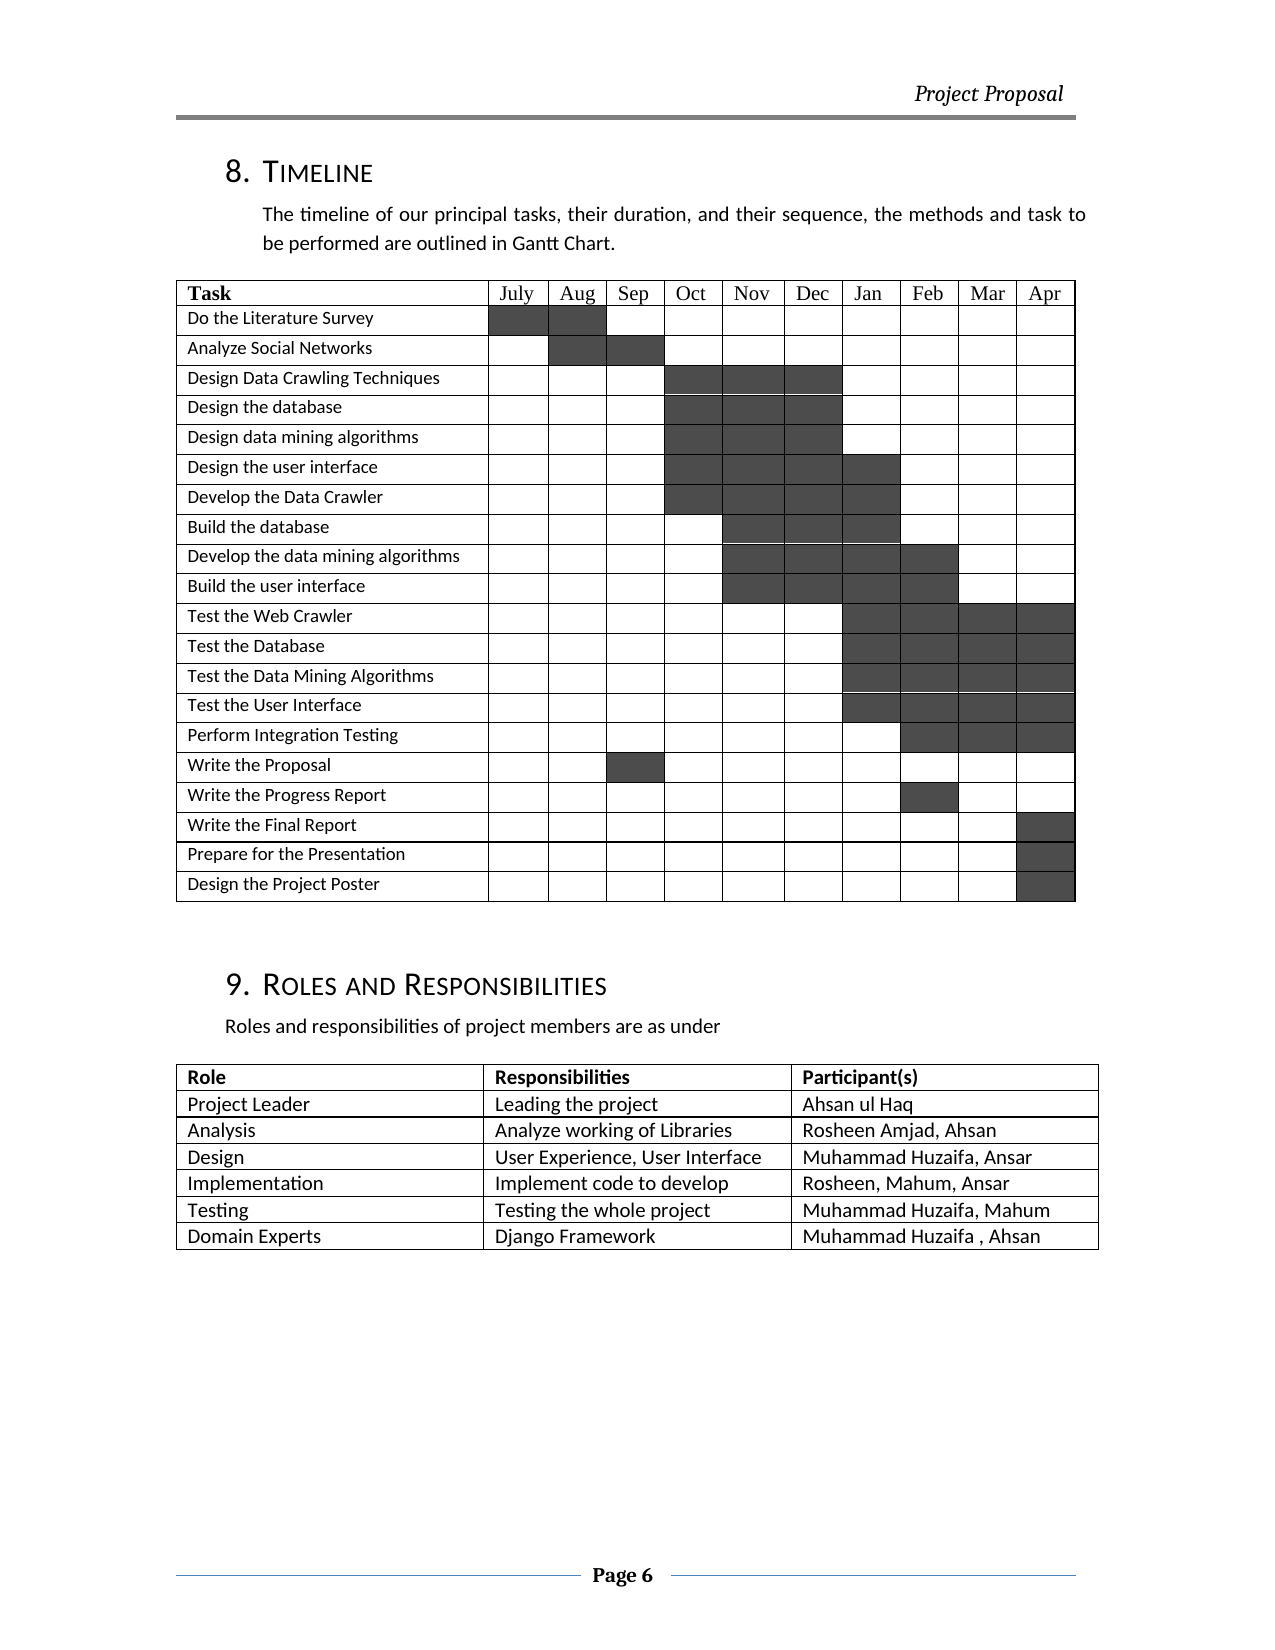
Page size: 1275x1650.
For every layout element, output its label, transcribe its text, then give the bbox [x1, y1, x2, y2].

table_cell [843, 574, 900, 603]
table_header Nov [723, 281, 784, 305]
table_cell [785, 455, 842, 484]
table_cell [785, 485, 842, 514]
table_cell [901, 813, 958, 841]
table_cell [723, 872, 784, 901]
table_cell [549, 574, 606, 603]
table_cell [665, 664, 722, 692]
table_header Participant(s) [792, 1065, 1098, 1090]
table_cell [489, 366, 548, 394]
table_cell [843, 783, 900, 812]
table_cell [489, 396, 548, 424]
table_cell [785, 664, 842, 692]
table_cell [607, 485, 664, 514]
table_header July [489, 281, 548, 305]
table_cell [959, 783, 1016, 812]
table_cell [901, 664, 958, 692]
table_cell [785, 396, 842, 424]
table_cell [959, 604, 1016, 633]
table_cell [549, 455, 606, 484]
table_cell [723, 455, 784, 484]
table_cell [489, 336, 548, 365]
table_header Responsibilities [484, 1065, 791, 1090]
subtitle Timeline [225, 150, 1087, 191]
table_cell [723, 783, 784, 812]
table_cell [843, 336, 900, 365]
table_cell [549, 664, 606, 692]
table_cell [665, 574, 722, 603]
table_cell [489, 306, 548, 335]
table_cell [723, 366, 784, 394]
table_cell [959, 425, 1016, 454]
table_cell [843, 366, 900, 394]
table_cell [959, 545, 1016, 573]
table_cell [901, 306, 958, 335]
table_cell [489, 634, 548, 663]
table_cell [489, 723, 548, 752]
table_cell [1017, 634, 1074, 663]
table_header Apr [1017, 281, 1074, 305]
table_cell [843, 515, 900, 543]
table_cell [549, 396, 606, 424]
table_cell [723, 545, 784, 573]
table_cell [1017, 574, 1074, 603]
table_cell [843, 634, 900, 663]
table_cell [959, 843, 1016, 871]
table_cell [665, 753, 722, 782]
table_cell Implement code to develop [484, 1170, 791, 1196]
table_cell [607, 843, 664, 871]
table_cell [959, 455, 1016, 484]
table_cell [489, 694, 548, 722]
table_cell Build the database [177, 515, 488, 543]
table_cell [607, 872, 664, 901]
table_cell [489, 813, 548, 841]
table_cell [1017, 455, 1074, 484]
table_cell [959, 574, 1016, 603]
table_cell [843, 455, 900, 484]
table_cell Test the Web Crawler [177, 604, 488, 633]
table_cell [665, 306, 722, 335]
table_cell [843, 753, 900, 782]
table_cell [1017, 604, 1074, 633]
table_header Mar [959, 281, 1016, 305]
table_cell [607, 396, 664, 424]
table_header Dec [785, 281, 842, 305]
table_cell Test the User Interface [177, 694, 488, 722]
table_cell [723, 485, 784, 514]
table_cell [723, 574, 784, 603]
table_cell [489, 515, 548, 543]
table_header Role [177, 1065, 483, 1090]
table_cell [901, 545, 958, 573]
table_cell [549, 366, 606, 394]
table_cell [607, 515, 664, 543]
table_cell [723, 515, 784, 543]
table_cell Analyze working of Libraries [484, 1118, 791, 1143]
table_cell [1017, 336, 1074, 365]
table_cell [843, 872, 900, 901]
table_cell [549, 843, 606, 871]
table_cell Design [177, 1144, 483, 1169]
table_cell [1017, 366, 1074, 394]
table_cell [901, 843, 958, 871]
table_cell [901, 634, 958, 663]
table_cell [901, 425, 958, 454]
table_cell [549, 813, 606, 841]
table_cell [901, 396, 958, 424]
table_cell Testing the whole project [484, 1197, 791, 1222]
table_cell Write the Progress Report [177, 783, 488, 812]
table_cell [1017, 843, 1074, 871]
table_cell [665, 813, 722, 841]
table_cell Domain Experts [177, 1223, 483, 1249]
table_cell [959, 664, 1016, 692]
text The timeline of our principal tasks, their duration, and their sequence, the methods and task to be performed are outlined in Gantt Chart. [262, 201, 1087, 256]
table_cell [843, 425, 900, 454]
table_cell [785, 783, 842, 812]
table_header Sep [607, 281, 664, 305]
table_cell [1017, 664, 1074, 692]
table_cell [901, 455, 958, 484]
table_cell [665, 872, 722, 901]
table_cell [843, 545, 900, 573]
table_cell [607, 723, 664, 752]
table_cell [607, 753, 664, 782]
table_cell Ahsan ul Haq [792, 1091, 1098, 1116]
table_cell [1017, 545, 1074, 573]
table_cell Develop the Data Crawler [177, 485, 488, 514]
table_cell [901, 485, 958, 514]
table_cell Design the user interface [177, 455, 488, 484]
table_cell [549, 753, 606, 782]
table_cell Rosheen Amjad, Ahsan [792, 1118, 1098, 1143]
table_cell [959, 753, 1016, 782]
table_cell [843, 694, 900, 722]
table_cell [1017, 694, 1074, 722]
table_cell [723, 753, 784, 782]
table_cell [489, 425, 548, 454]
table_cell [549, 515, 606, 543]
table_cell [959, 694, 1016, 722]
table_cell [843, 485, 900, 514]
table_cell [723, 723, 784, 752]
table_cell [1017, 485, 1074, 514]
table_cell Do the Literature Survey [177, 306, 488, 335]
table_cell Write the Proposal [177, 753, 488, 782]
table_header Oct [665, 281, 722, 305]
table_cell [785, 723, 842, 752]
table_cell [607, 604, 664, 633]
table_cell [785, 366, 842, 394]
table_cell [549, 783, 606, 812]
table_cell Analysis [177, 1118, 483, 1143]
table_cell [489, 485, 548, 514]
table_cell Implementation [177, 1170, 483, 1196]
table_cell [489, 753, 548, 782]
table_cell Design the Project Poster [177, 872, 488, 901]
table_cell [607, 634, 664, 663]
table_cell [549, 485, 606, 514]
table_cell Rosheen, Mahum, Ansar [792, 1170, 1098, 1196]
table_cell [665, 455, 722, 484]
table_cell [959, 366, 1016, 394]
table_cell [785, 604, 842, 633]
table_header Task [177, 281, 488, 305]
table_cell [665, 843, 722, 871]
table_cell [607, 366, 664, 394]
table_cell [1017, 872, 1074, 901]
table_cell [785, 634, 842, 663]
table_cell [723, 634, 784, 663]
table_cell [785, 813, 842, 841]
table_cell [785, 306, 842, 335]
table_cell [665, 604, 722, 633]
table_cell [959, 813, 1016, 841]
table_header Aug [549, 281, 606, 305]
table_cell [607, 574, 664, 603]
table_cell [843, 664, 900, 692]
table_cell Analyze Social Networks [177, 336, 488, 365]
table_cell Write the Final Report [177, 813, 488, 841]
table_cell Project Leader [177, 1091, 483, 1116]
table_cell [901, 783, 958, 812]
table_cell [723, 664, 784, 692]
table_cell [1017, 783, 1074, 812]
table_cell [901, 574, 958, 603]
table_cell [723, 813, 784, 841]
table_cell Build the user interface [177, 574, 488, 603]
table_cell Django Framework [484, 1223, 791, 1249]
table_cell [959, 396, 1016, 424]
table_cell [959, 723, 1016, 752]
table_cell [607, 813, 664, 841]
table_cell [959, 336, 1016, 365]
table_cell [723, 425, 784, 454]
table_cell [489, 574, 548, 603]
table_cell Leading the project [484, 1091, 791, 1116]
table_cell [959, 485, 1016, 514]
table_cell [959, 872, 1016, 901]
table_cell [665, 336, 722, 365]
table_cell [1017, 396, 1074, 424]
table_cell Test the Data Mining Algorithms [177, 664, 488, 692]
table_cell [785, 753, 842, 782]
table_cell [723, 843, 784, 871]
table_cell [723, 604, 784, 633]
table_cell [901, 366, 958, 394]
table_cell [549, 545, 606, 573]
table_cell [843, 396, 900, 424]
table_cell [1017, 306, 1074, 335]
table_cell [607, 425, 664, 454]
table_cell [901, 515, 958, 543]
table_cell [901, 604, 958, 633]
table_cell Design the database [177, 396, 488, 424]
table_cell [607, 336, 664, 365]
table_cell [665, 396, 722, 424]
table_cell [549, 336, 606, 365]
table_cell Perform Integration Testing [177, 723, 488, 752]
table_cell Muhammad Huzaifa, Mahum [792, 1197, 1098, 1222]
table_cell [489, 872, 548, 901]
table_cell [843, 723, 900, 752]
table_cell [901, 723, 958, 752]
table_cell [607, 694, 664, 722]
table_cell [665, 545, 722, 573]
table_cell [1017, 813, 1074, 841]
table_cell [785, 336, 842, 365]
table_cell [785, 843, 842, 871]
table_cell [901, 872, 958, 901]
table_cell User Experience, User Interface [484, 1144, 791, 1169]
table_cell Develop the data mining algorithms [177, 545, 488, 573]
table_cell [901, 336, 958, 365]
table_cell [607, 306, 664, 335]
table_cell [665, 485, 722, 514]
table_cell [549, 306, 606, 335]
table_cell [843, 813, 900, 841]
table_cell [723, 694, 784, 722]
table_header Jan [843, 281, 900, 305]
table_cell [549, 425, 606, 454]
table_cell [785, 425, 842, 454]
table_cell Design data mining algorithms [177, 425, 488, 454]
table_cell [607, 545, 664, 573]
table_cell [489, 545, 548, 573]
table_cell [1017, 425, 1074, 454]
subtitle Roles and Responsibilities [225, 962, 1087, 1003]
table_cell [489, 664, 548, 692]
table_cell [723, 306, 784, 335]
table_cell [723, 396, 784, 424]
table_cell [665, 425, 722, 454]
table_cell [665, 366, 722, 394]
table_cell [607, 455, 664, 484]
table_cell [665, 634, 722, 663]
table_cell [785, 694, 842, 722]
text Roles and responsibilities of project members are as under [225, 1013, 1087, 1039]
table_cell Prepare for the Presentation [177, 843, 488, 871]
table_cell Muhammad Huzaifa, Ansar [792, 1144, 1098, 1169]
table_cell [607, 664, 664, 692]
table_cell [785, 545, 842, 573]
table_cell [1017, 753, 1074, 782]
table_cell [785, 574, 842, 603]
table_cell Muhammad Huzaifa , Ahsan [792, 1223, 1098, 1249]
table_cell [723, 336, 784, 365]
table_cell [959, 306, 1016, 335]
table_cell [607, 783, 664, 812]
table_cell [1017, 515, 1074, 543]
table_cell [549, 723, 606, 752]
table_cell [489, 783, 548, 812]
table_cell [1017, 723, 1074, 752]
table_cell [959, 515, 1016, 543]
table_cell [549, 634, 606, 663]
table_cell [549, 604, 606, 633]
table_cell [785, 515, 842, 543]
table_cell [665, 783, 722, 812]
table_cell [549, 694, 606, 722]
table_cell [489, 843, 548, 871]
table_cell Design Data Crawling Techniques [177, 366, 488, 394]
table_cell [843, 604, 900, 633]
table_cell [901, 694, 958, 722]
table_cell [665, 694, 722, 722]
table_cell Testing [177, 1197, 483, 1222]
table_cell [665, 723, 722, 752]
table_cell Test the Database [177, 634, 488, 663]
table_cell [843, 843, 900, 871]
table_cell [549, 872, 606, 901]
table_cell [901, 753, 958, 782]
table_header Feb [901, 281, 958, 305]
table_cell [665, 515, 722, 543]
table_cell [489, 455, 548, 484]
table_cell [785, 872, 842, 901]
table_cell [843, 306, 900, 335]
table_cell [959, 634, 1016, 663]
table_cell [489, 604, 548, 633]
